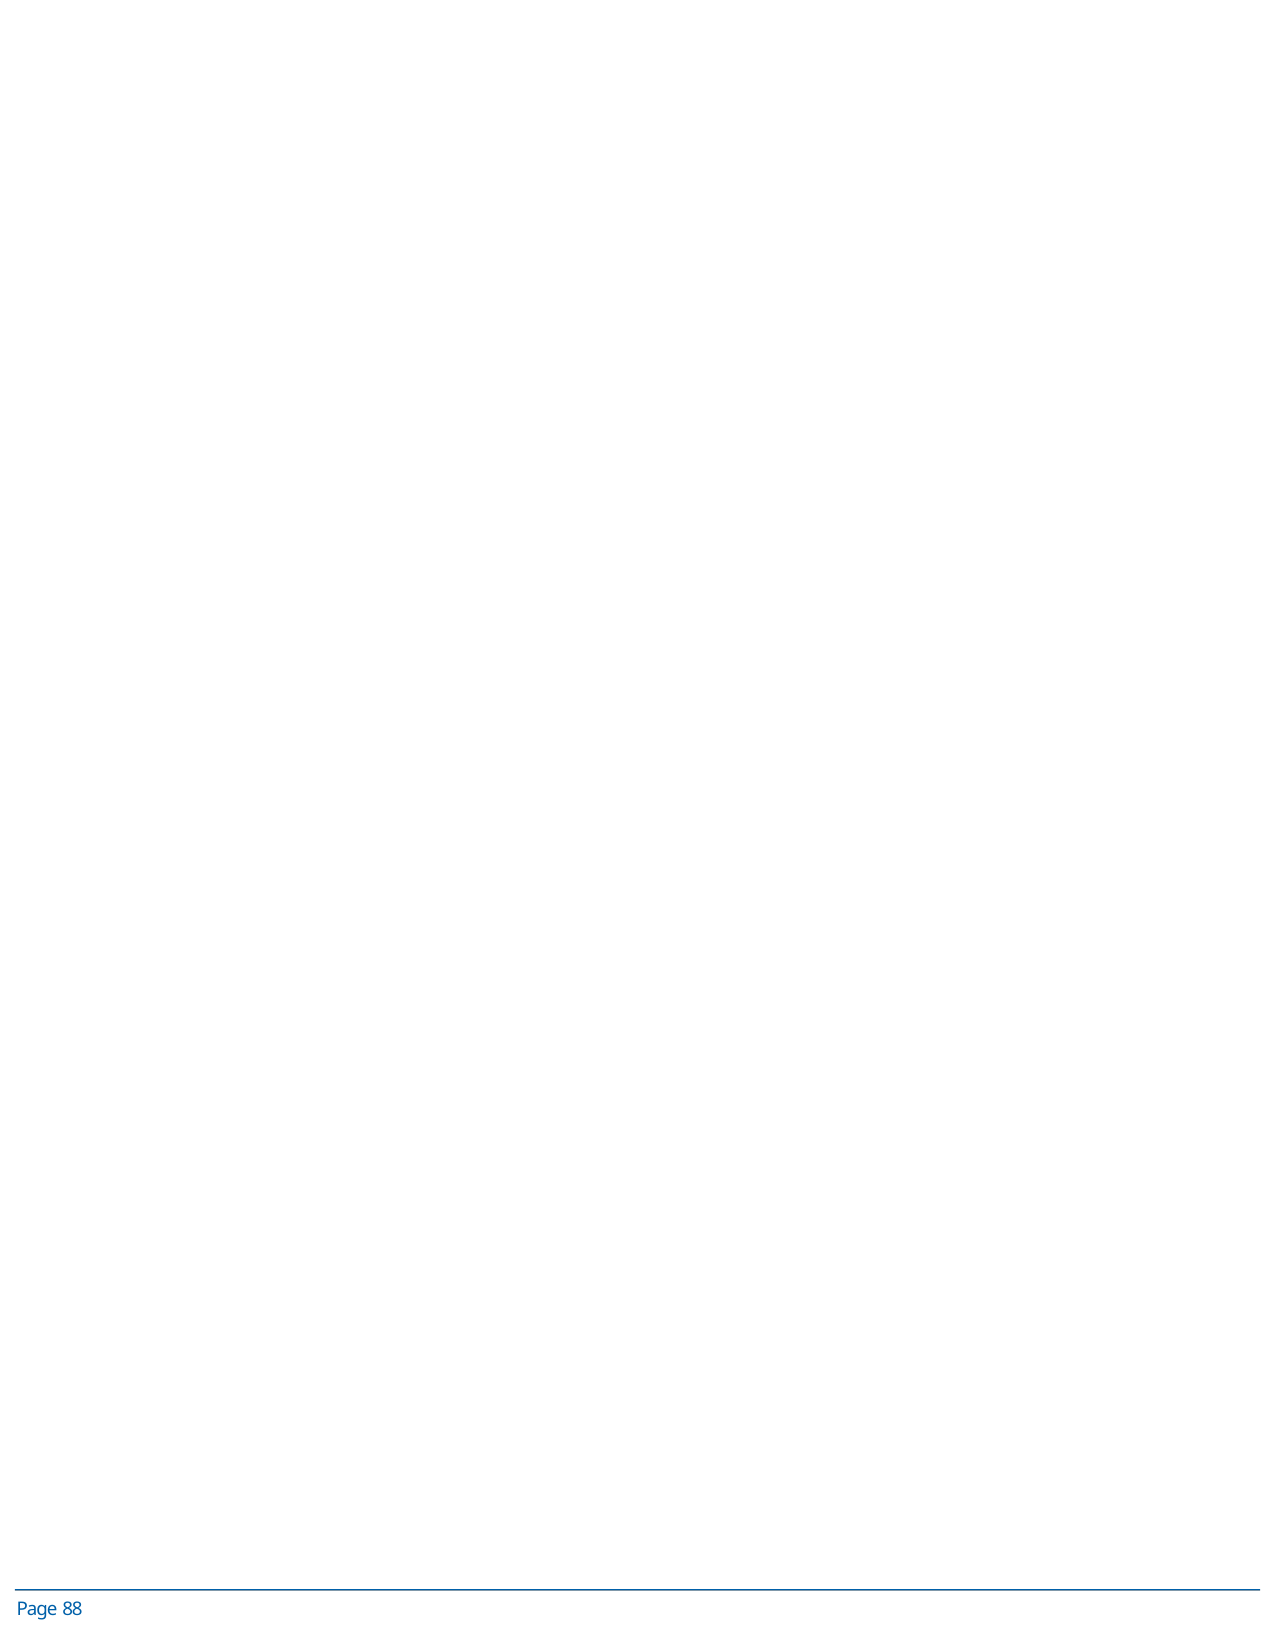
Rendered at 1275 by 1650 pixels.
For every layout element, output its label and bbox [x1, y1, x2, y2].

picture [14, 1589, 1261, 1593]
